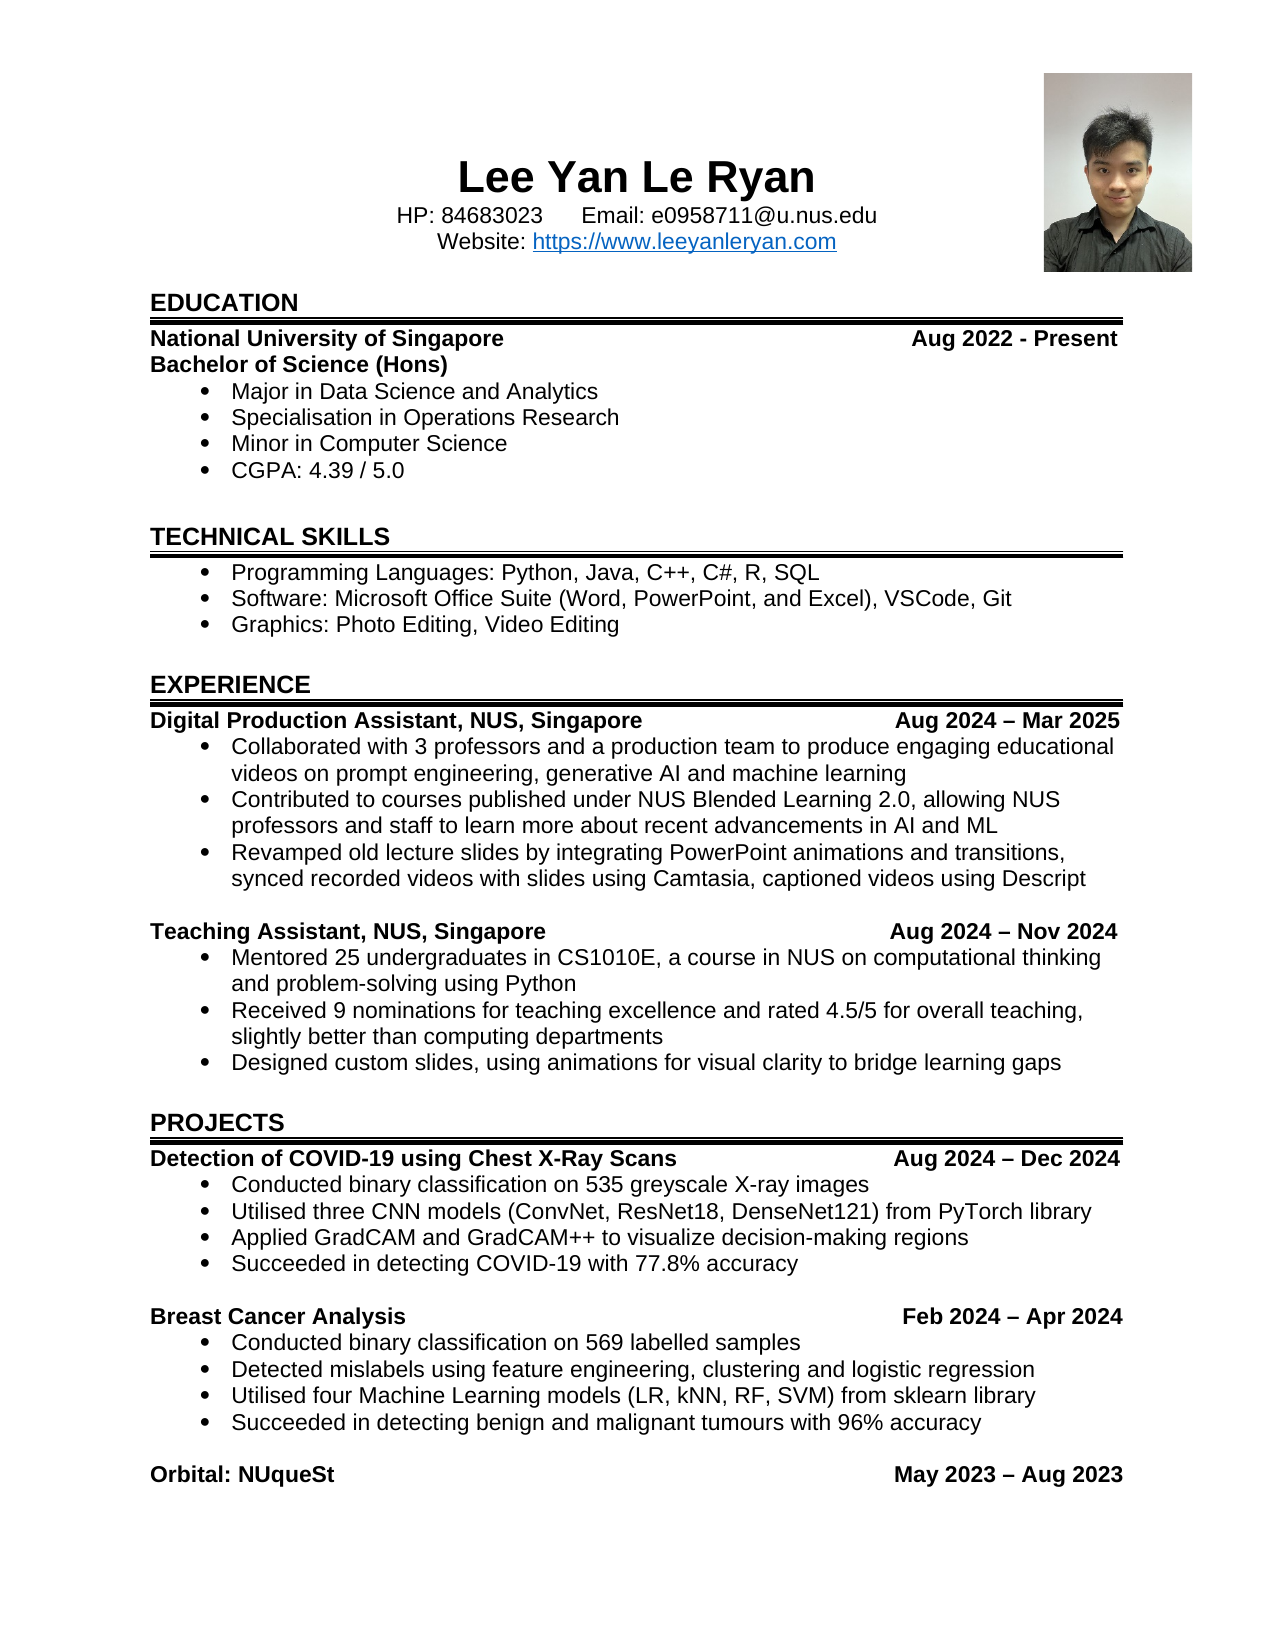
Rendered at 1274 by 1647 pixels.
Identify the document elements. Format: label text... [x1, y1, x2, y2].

list Graphics: Photo Editing, Video Editing [201, 611, 1123, 638]
list Received 9 nominations for teaching excellence and rated 4.5/5 for overall teaching, slightly better than computing departments [201, 997, 1123, 1049]
list Conducted binary classification on 535 greyscale X-ray images [201, 1171, 1123, 1198]
list Major in Data Science and Analytics [201, 378, 1123, 404]
text Teaching Assistant, NUS, Singapore Aug 2024 – Nov 2024 [150, 918, 1123, 944]
text Breast Cancer Analysis Feb 2024 – Apr 2024 [150, 1303, 1123, 1329]
picture [1043, 73, 1193, 272]
list Contributed to courses published under NUS Blended Learning 2.0, allowing NUS professors and staff to learn more about recent advancements in AI and ML [201, 786, 1123, 838]
text HP: 84683023 Email: e0958711@u.nus.edu [150, 202, 1043, 228]
list Mentored 25 undergraduates in CS1010E, a course in NUS on computational thinking and problem-solving using Python [201, 944, 1123, 997]
list Succeeded in detecting benign and malignant tumours with 96% accuracy [201, 1408, 1123, 1435]
list Revamped old lecture slides by integrating PowerPoint animations and transitions, synced recorded videos with slides using Camtasia, captioned videos using Descript [201, 838, 1123, 891]
list Applied GradCAM and GradCAM++ to visualize decision-making regions [201, 1224, 1123, 1250]
text Projects [150, 1108, 1123, 1137]
list CGPA: 4.39 / 5.0 [201, 457, 1123, 483]
list Collaborated with 3 professors and a production team to produce engaging educational videos on prompt engineering, generative AI and machine learning [201, 733, 1123, 786]
text education [150, 288, 1123, 317]
text Bachelor of Science (Hons) [150, 351, 1123, 378]
list Conducted binary classification on 569 labelled samples [201, 1329, 1123, 1356]
list Designed custom slides, using animations for visual clarity to bridge learning gaps [201, 1049, 1123, 1076]
list Succeeded in detecting COVID-19 with 77.8% accuracy [201, 1250, 1123, 1277]
list Utilised three CNN models (ConvNet, ResNet18, DenseNet121) from PyTorch library [201, 1198, 1123, 1224]
text National University of Singapore Aug 2022 - Present [150, 325, 1123, 351]
text Detection of COVID-19 using Chest X-Ray Scans Aug 2024 – Dec 2024 [150, 1145, 1123, 1171]
list Specialisation in Operations Research [201, 404, 1123, 430]
text experience [150, 670, 1123, 699]
text Digital Production Assistant, NUS, Singapore Aug 2024 – Mar 2025 [150, 707, 1123, 733]
list Utilised four Machine Learning models (LR, kNN, RF, SVM) from sklearn library [201, 1382, 1123, 1408]
text technical skills [150, 522, 1123, 551]
list Programming Languages: Python, Java, C++, C#, R, SQL [201, 558, 1123, 585]
list Minor in Computer Science [201, 430, 1123, 457]
list Software: Microsoft Office Suite (Word, PowerPoint, and Excel), VSCode, Git [201, 585, 1123, 611]
text Lee Yan Le Ryan [150, 150, 1043, 202]
text Orbital: NUqueSt May 2023 – Aug 2023 [150, 1461, 1123, 1487]
text Website: https://www.leeyanleryan.com [150, 228, 1043, 254]
list Detected mislabels using feature engineering, clustering and logistic regression [201, 1356, 1123, 1382]
